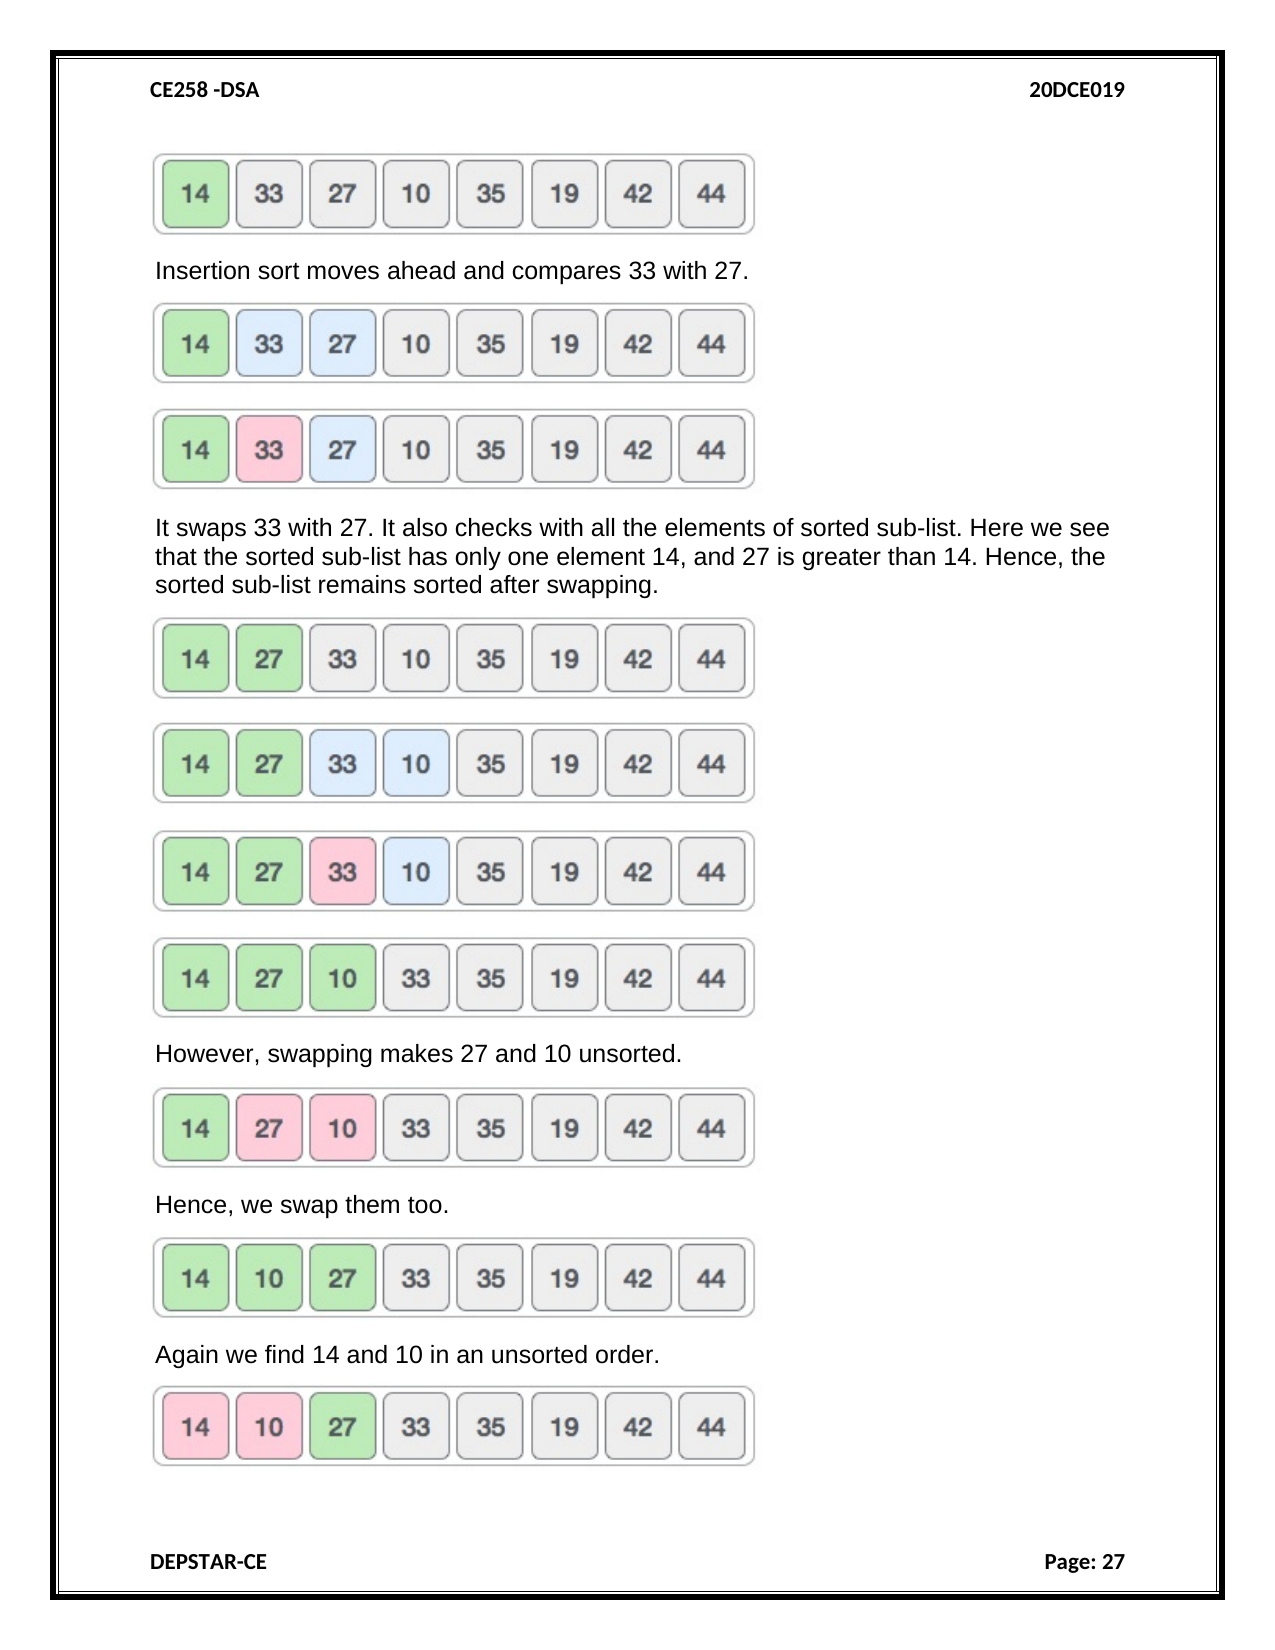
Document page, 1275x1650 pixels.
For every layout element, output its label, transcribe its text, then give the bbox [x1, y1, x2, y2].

picture [150, 150, 763, 238]
picture [150, 1083, 763, 1171]
text However, swapping makes 27 and 10 unsorted. [155, 1039, 1120, 1068]
picture [150, 406, 763, 494]
text Hence, we swap them too. [155, 1189, 1120, 1218]
text Insertion sort moves ahead and compares 33 with 27. [155, 256, 1120, 285]
text It swaps 33 with 27. It also checks with all the elements of sorted sub-list. Here we see that the sorted sub-list has only one element 14, and 27 is greater than 14. Hence, the sorted sub-list remains sorted after swapping. [155, 513, 1120, 599]
picture [150, 1383, 763, 1471]
picture [150, 1233, 763, 1321]
picture [150, 614, 763, 702]
picture [150, 720, 763, 808]
picture [150, 933, 763, 1021]
text Again we find 14 and 10 in an unsorted order. [155, 1340, 1120, 1368]
picture [150, 300, 763, 388]
picture [150, 826, 763, 915]
